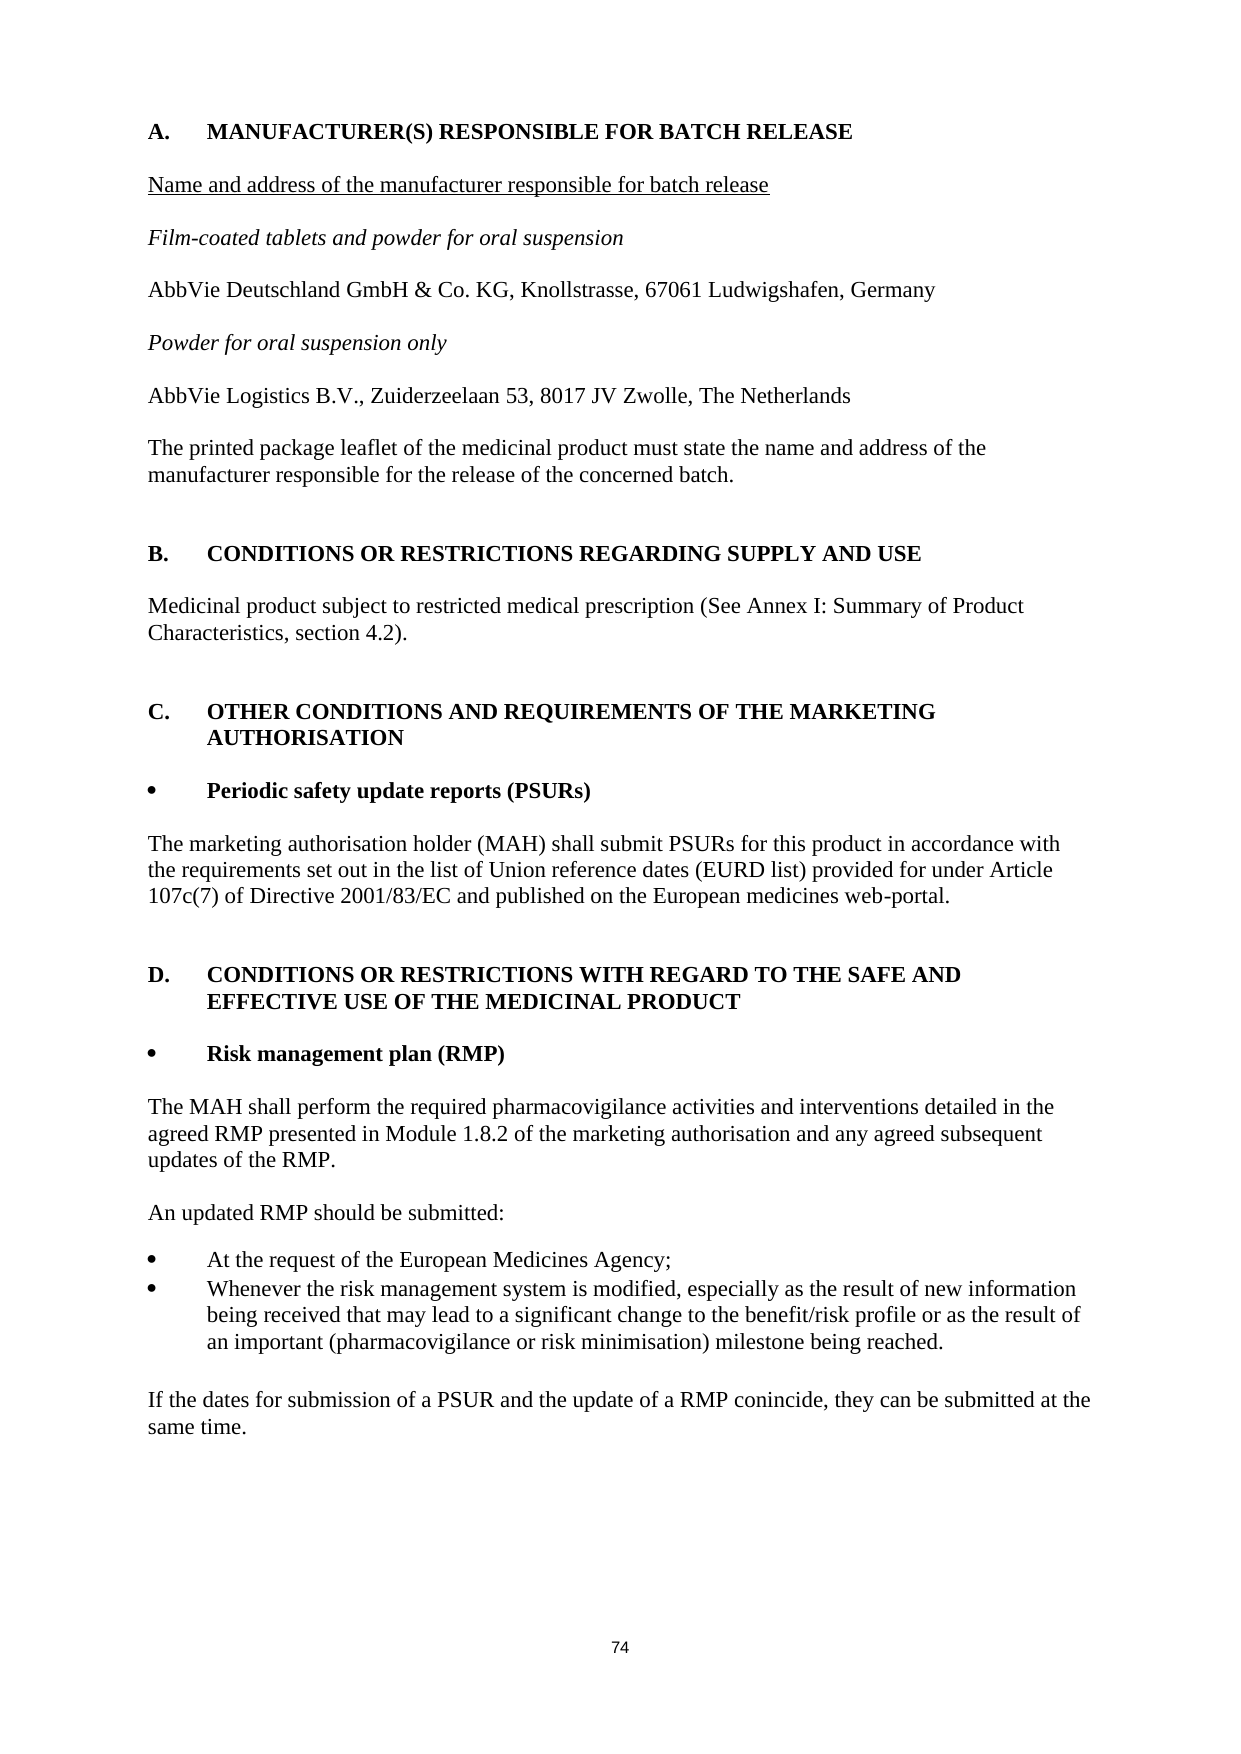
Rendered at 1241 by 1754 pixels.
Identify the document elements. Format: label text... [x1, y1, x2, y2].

list Risk management plan (RMP) [148, 1041, 1093, 1067]
text The marketing authorisation holder (MAH) shall submit PSURs for this product in accordance with the requirements set out in the list of Union reference dates (EURD list) provided for under Article 107c(7) of Directive 2001/83/EC and published on the European medicines web-portal. [148, 830, 1093, 909]
text If the dates for submission of a PSUR and the update of a RMP conincide, they can be submitted at the same time. [148, 1386, 1093, 1439]
subtitle Name and address of the manufacturer responsible for batch release [148, 171, 1093, 197]
subtitle The MAH shall perform the required pharmacovigilance activities and interventions detailed in the agreed RMP presented in Module 1.8.2 of the marketing authorisation and any agreed subsequent updates of the RMP. [148, 1093, 1093, 1172]
text AbbVie Deutschland GmbH & Co. KG, Knollstrasse, 67061 Ludwigshafen, Germany [148, 276, 1093, 303]
text D. CONDITIONS OR RESTRICTIONS WITH REGARD TO THE SAFE AND EFFECTIVE USE OF THE MEDICINAL PRODUCT [148, 961, 1093, 1014]
list Whenever the risk management system is modified, especially as the result of new information being received that may lead to a significant change to the benefit/risk profile or as the result of an important (pharmacovigilance or risk minimisation) milestone being reached. [148, 1275, 1093, 1354]
list At the request of the European Medicines Agency; [148, 1246, 1093, 1272]
text Powder for oral suspension only [148, 329, 1093, 355]
list The printed package leaflet of the medicinal product must state the name and address of the manufacturer responsible for the release of the concerned batch. [148, 434, 1093, 487]
text AbbVie Logistics B.V., Zuiderzeelaan 53, 8017 JV Zwolle, The Netherlands [148, 382, 1093, 408]
text A. MANUFACTURER(S) RESPONSIBLE FOR BATCH RELEASE [148, 118, 1093, 144]
text C. OTHER CONDITIONS AND REQUIREMENTS OF THE MARKETING AUTHORISATION [148, 698, 1093, 751]
subtitle Periodic safety update reports (PSURs) [148, 777, 1093, 803]
text B. CONDITIONS OR RESTRICTIONS REGARDING SUPPLY AND USE [148, 540, 1093, 566]
list Medicinal product subject to restricted medical prescription (See Annex I: Summary of Product Characteristics, section 4.2). [148, 592, 1093, 645]
subtitle Film-coated tablets and powder for oral suspension [148, 223, 1093, 250]
text An updated RMP should be submitted: [148, 1199, 1093, 1225]
